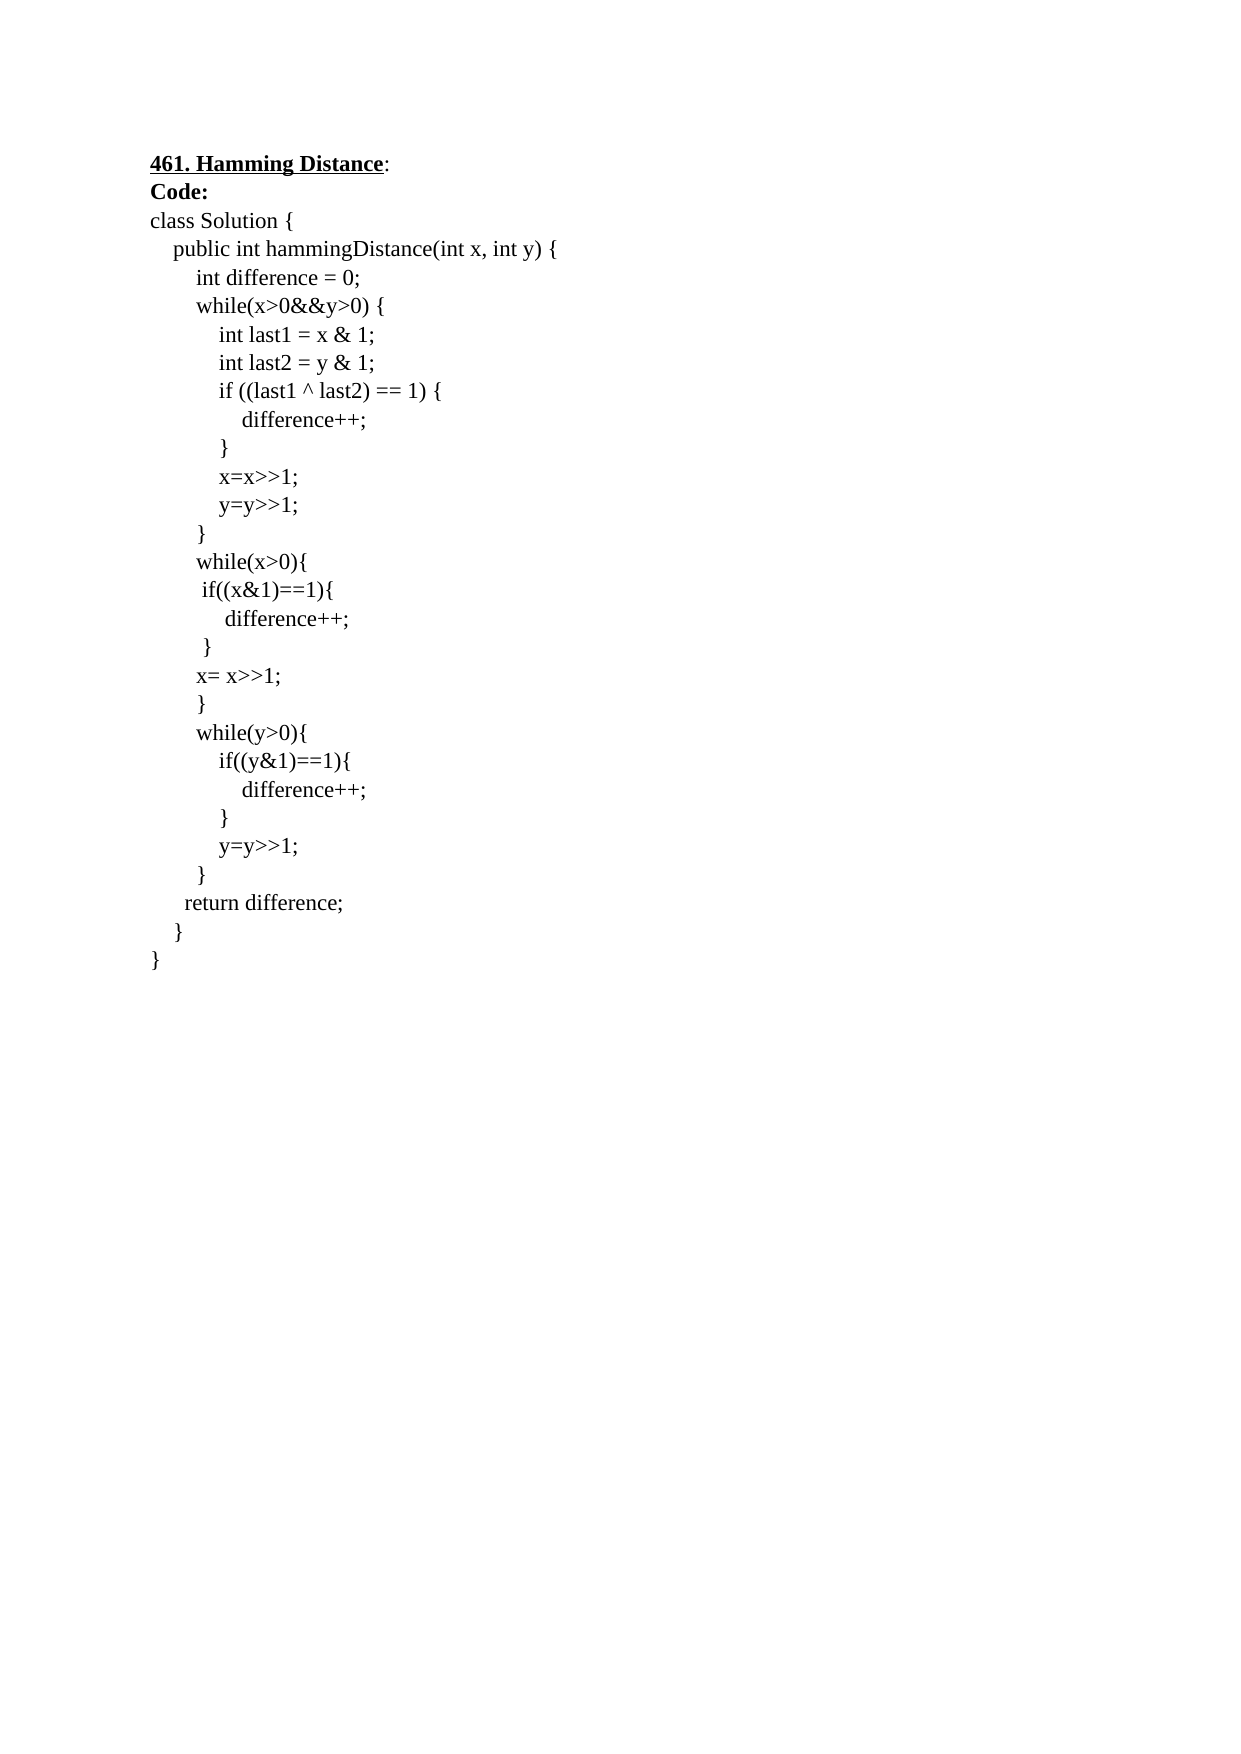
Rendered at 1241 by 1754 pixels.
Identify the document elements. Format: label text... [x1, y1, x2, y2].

text class Solution { [150, 207, 1090, 233]
text } [150, 520, 1090, 546]
text y=y>>1; [150, 832, 1090, 859]
text x= x>>1; [150, 662, 1090, 688]
text if ((last1 ^ last2) == 1) { [150, 377, 1090, 404]
text } [150, 861, 1090, 887]
text } [150, 633, 1090, 660]
text return difference; [150, 889, 1090, 916]
text } [150, 946, 1090, 973]
text y=y>>1; [150, 491, 1090, 518]
text } [150, 918, 1090, 944]
text if((y&1)==1){ [150, 747, 1090, 773]
text while(x>0&&y>0) { [150, 292, 1090, 318]
text 461. Hamming Distance: [150, 150, 1090, 176]
text while(x>0){ [150, 548, 1090, 574]
text } [150, 434, 1090, 461]
text int last1 = x & 1; [150, 321, 1090, 347]
text while(y>0){ [150, 719, 1090, 745]
text x=x>>1; [150, 463, 1090, 489]
text } [150, 690, 1090, 717]
text } [150, 804, 1090, 830]
text int last2 = y & 1; [150, 349, 1090, 375]
text difference++; [150, 605, 1090, 631]
text difference++; [150, 406, 1090, 432]
text int difference = 0; [150, 264, 1090, 290]
text public int hammingDistance(int x, int y) { [150, 235, 1090, 262]
text difference++; [150, 776, 1090, 802]
text Code: [150, 178, 1090, 205]
text if((x&1)==1){ [150, 577, 1090, 603]
